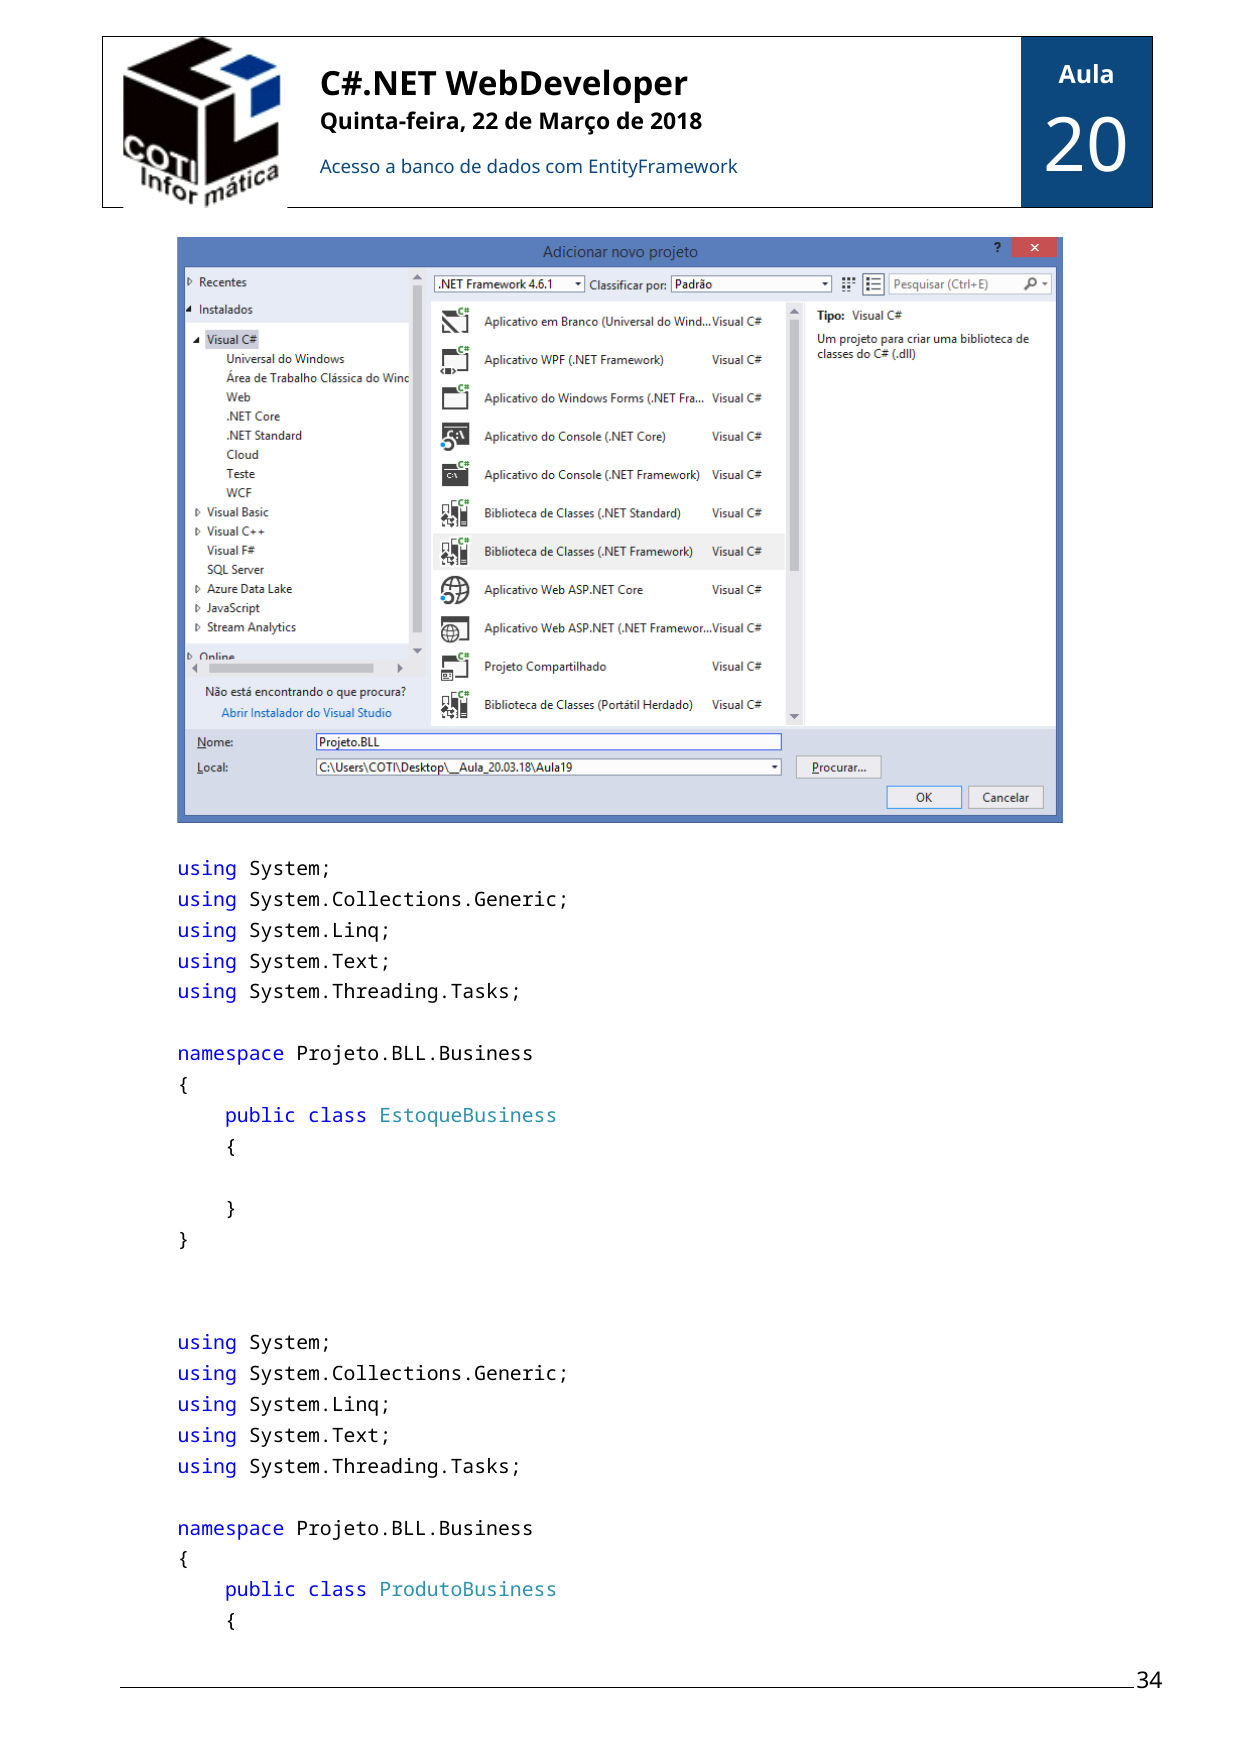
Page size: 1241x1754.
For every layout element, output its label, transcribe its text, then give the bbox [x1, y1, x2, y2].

text using System.Linq; [177, 1390, 1063, 1417]
text using System; [177, 854, 1063, 881]
text using System.Collections.Generic; [177, 885, 1063, 912]
text using System.Threading.Tasks; [177, 978, 1063, 1005]
text using System; [177, 1328, 1063, 1355]
text { [177, 1132, 1063, 1159]
text using System.Linq; [177, 916, 1063, 943]
text { [177, 1607, 1063, 1633]
text using System.Text; [177, 1421, 1063, 1448]
text } [177, 1194, 1063, 1221]
text namespace Projeto.BLL.Business [177, 1514, 1063, 1541]
text using System.Collections.Generic; [177, 1359, 1063, 1386]
text using System.Text; [177, 947, 1063, 974]
text namespace Projeto.BLL.Business [177, 1040, 1063, 1067]
text { [177, 1545, 1063, 1572]
text public class EstoqueBusiness [177, 1102, 1063, 1128]
text { [177, 1071, 1063, 1098]
picture [177, 237, 1063, 823]
text public class ProdutoBusiness [177, 1576, 1063, 1603]
text using System.Threading.Tasks; [177, 1452, 1063, 1479]
text } [177, 1225, 1063, 1252]
